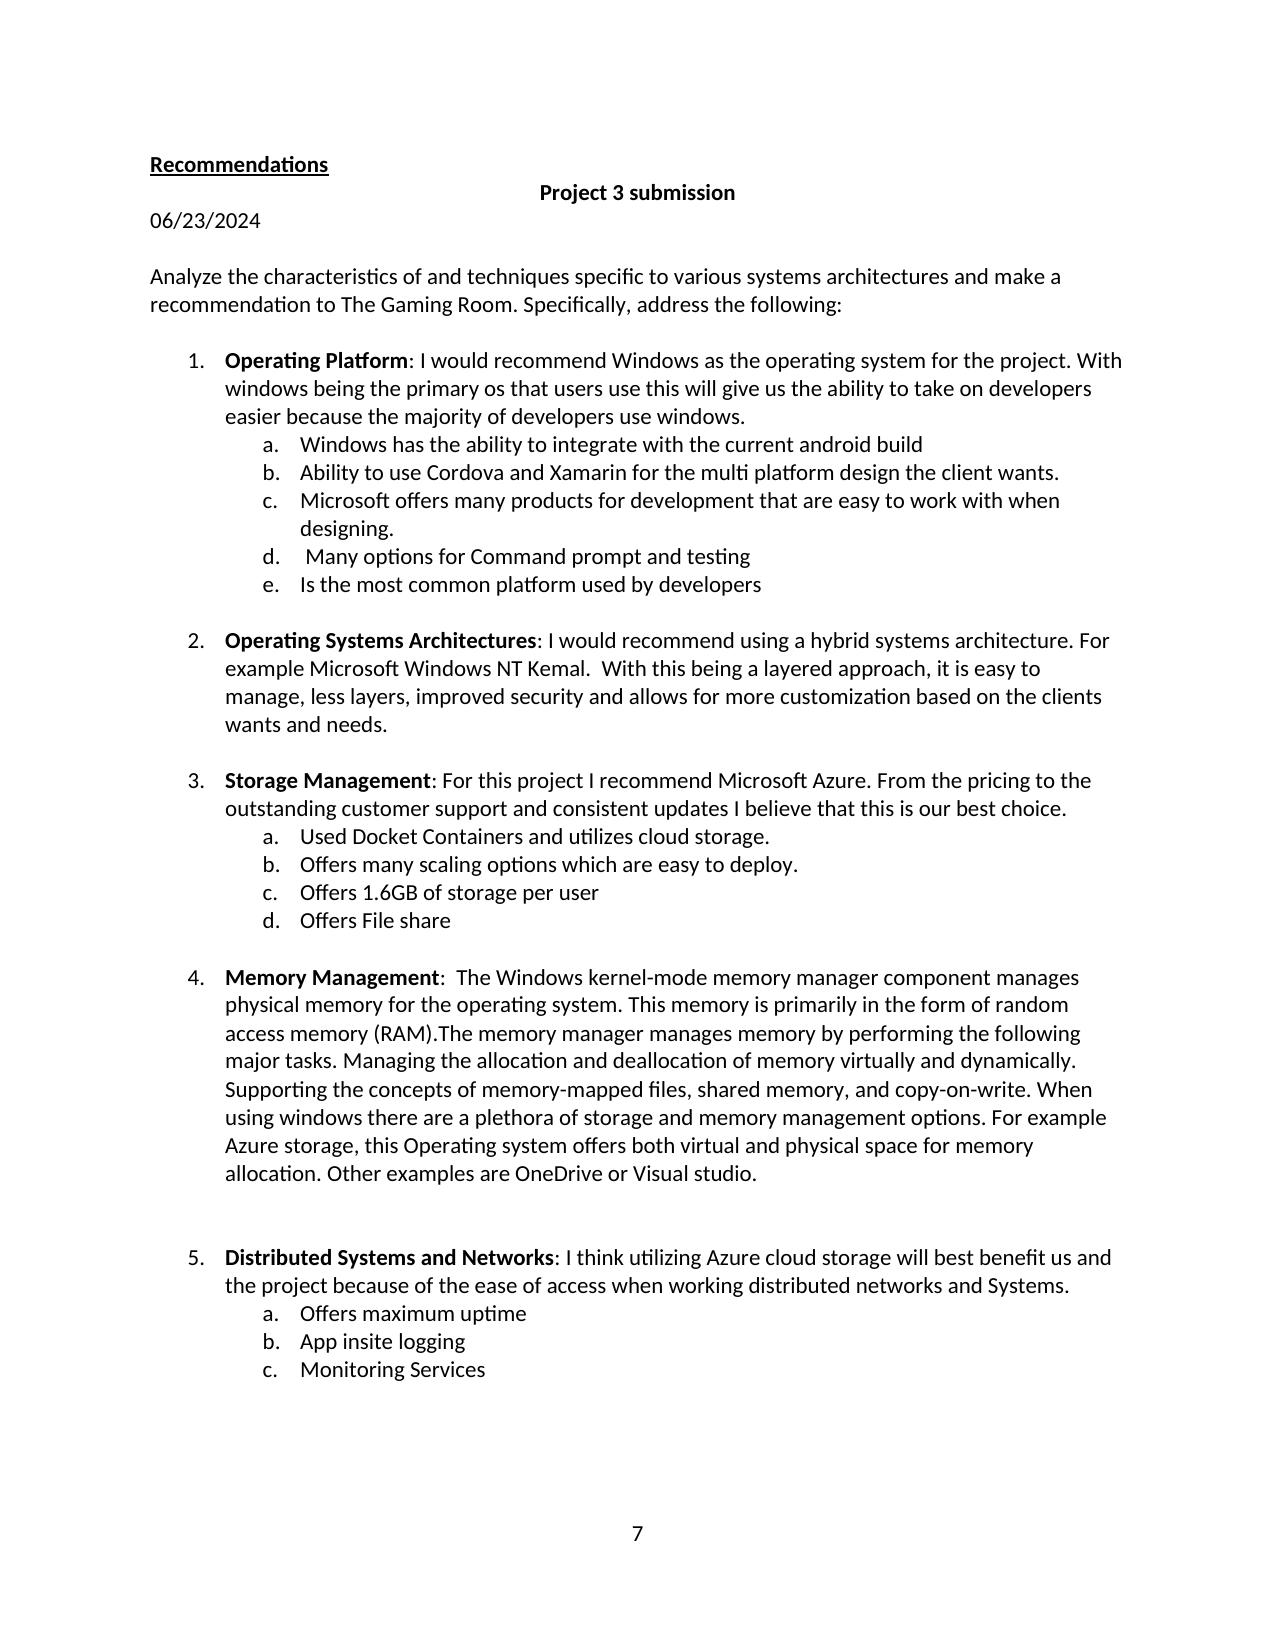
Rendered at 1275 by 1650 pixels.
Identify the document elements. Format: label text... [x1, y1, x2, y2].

list Ability to use Cordova and Xamarin for the multi platform design the client wants. [262, 458, 1125, 486]
list Microsoft offers many products for development that are easy to work with when designing. [262, 486, 1125, 542]
list Windows has the ability to integrate with the current android build [262, 430, 1125, 458]
list Many options for Command prompt and testing [262, 542, 1125, 570]
list App insite logging [262, 1327, 1125, 1355]
list Memory Management: The Windows kernel-mode memory manager component manages physical memory for the operating system. This memory is primarily in the form of random access memory (RAM).The memory manager manages memory by performing the following major tasks. Managing the allocation and deallocation of memory virtually and dynamically. Supporting the concepts of memory-mapped files, shared memory, and copy-on-write. When using windows there are a plethora of storage and memory management options. For example Azure storage, this Operating system offers both virtual and physical space for memory allocation. Other examples are OneDrive or Visual studio. [187, 963, 1125, 1187]
list Is the most common platform used by developers [262, 570, 1125, 598]
list Monitoring Services [262, 1355, 1125, 1383]
text Project 3 submission [150, 178, 1125, 206]
list Operating Systems Architectures: I would recommend using a hybrid systems architecture. For example Microsoft Windows NT Kemal. With this being a layered approach, it is easy to manage, less layers, improved security and allows for more customization based on the clients wants and needs. [187, 626, 1125, 738]
text 06/23/2024 [150, 206, 1125, 234]
subtitle Recommendations [150, 150, 1125, 178]
list Distributed Systems and Networks: I think utilizing Azure cloud storage will best benefit us and the project because of the ease of access when working distributed networks and Systems. [187, 1243, 1125, 1299]
list Offers File share [262, 907, 1125, 934]
list Storage Management: For this project I recommend Microsoft Azure. From the pricing to the outstanding customer support and consistent updates I believe that this is our best choice. [187, 766, 1125, 822]
list Offers 1.6GB of storage per user [262, 878, 1125, 907]
text Analyze the characteristics of and techniques specific to various systems architectures and make a recommendation to The Gaming Room. Specifically, address the following: [150, 262, 1125, 318]
list Offers maximum uptime [262, 1299, 1125, 1327]
list Used Docket Containers and utilizes cloud storage. [262, 822, 1125, 851]
list Offers many scaling options which are easy to deploy. [262, 851, 1125, 878]
list Operating Platform: I would recommend Windows as the operating system for the project. With windows being the primary os that users use this will give us the ability to take on developers easier because the majority of developers use windows. [187, 346, 1125, 430]
